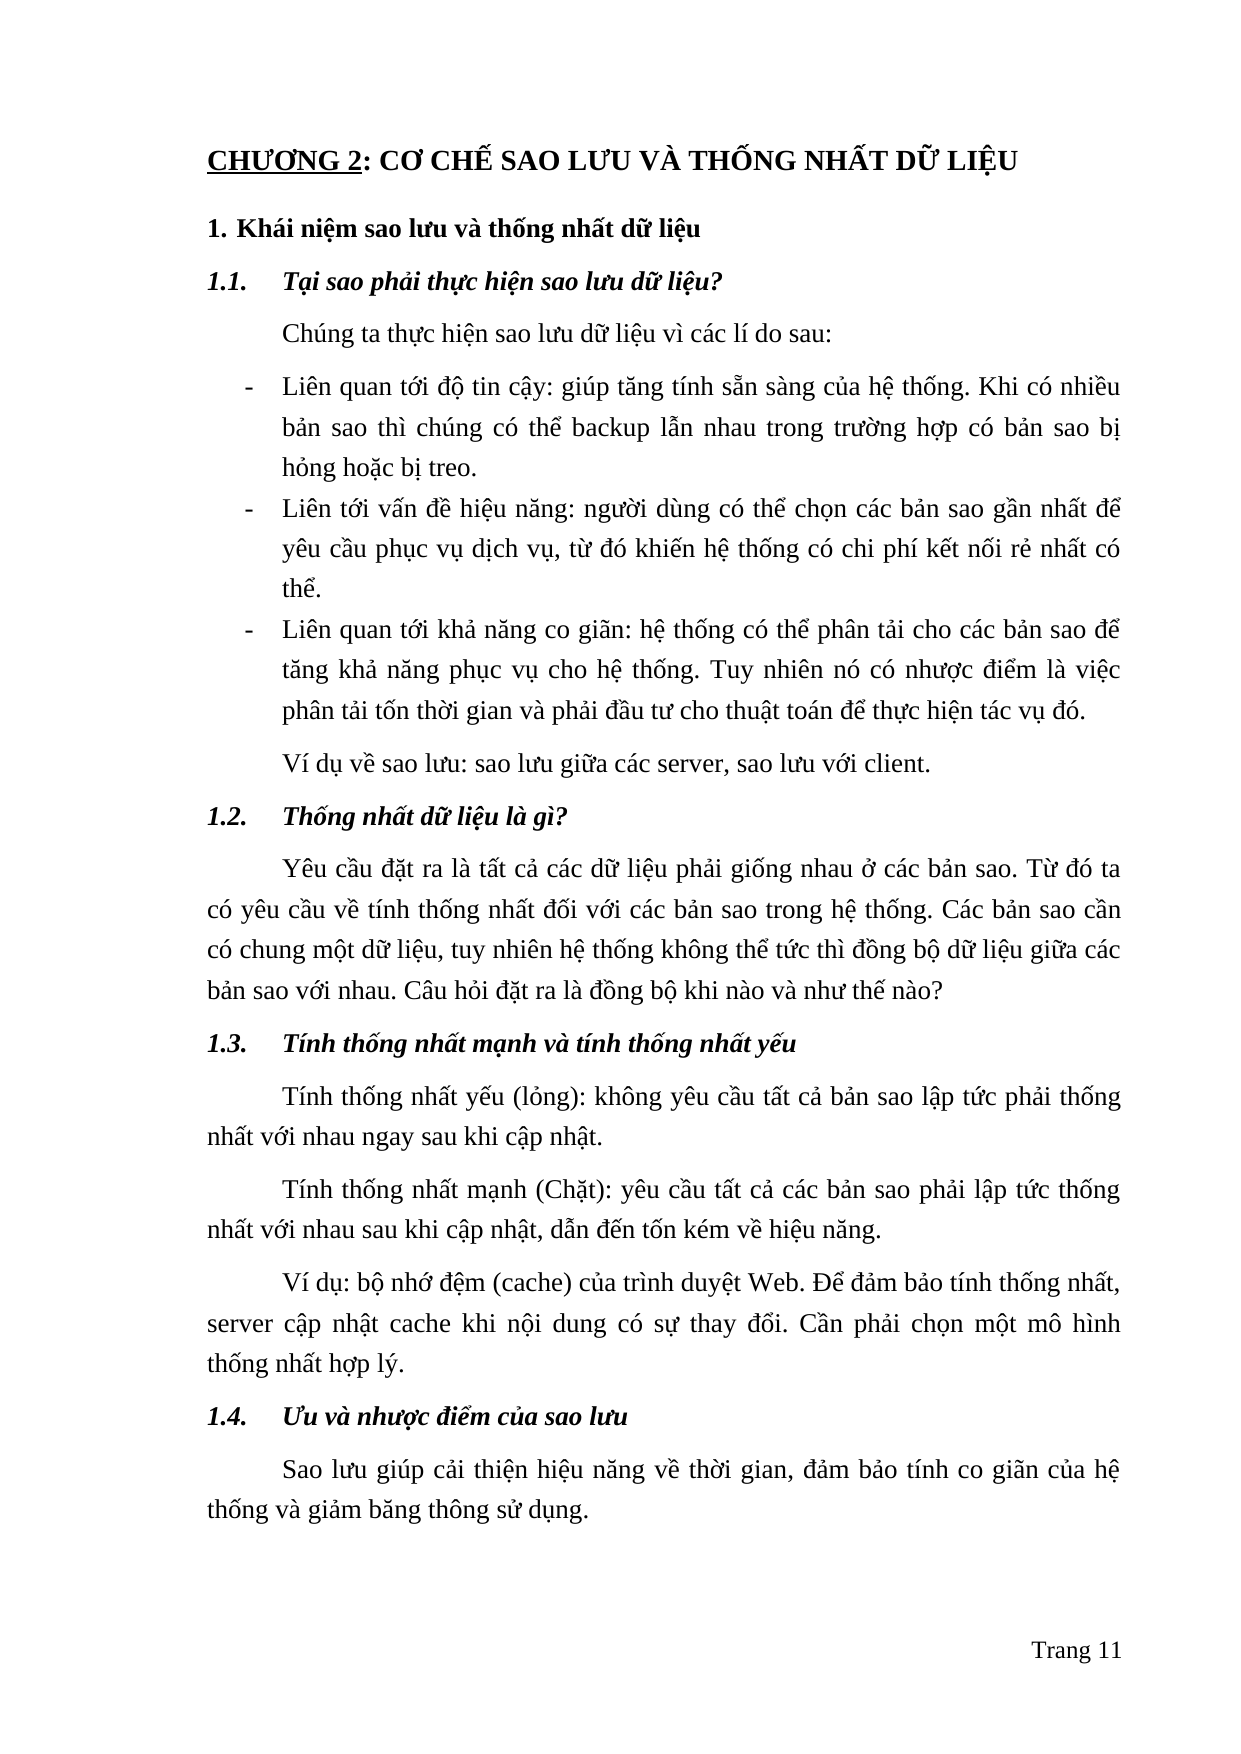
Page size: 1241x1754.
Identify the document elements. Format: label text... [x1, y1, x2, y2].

text Ví dụ: bộ nhớ đệm (cache) của trình duyệt Web. Để đảm bảo tính thống nhất, server cập nhật cache khi nội dung có sự thay đổi. Cần phải chọn một mô hình thống nhất hợp lý. [207, 1266, 1122, 1378]
text Sao lưu giúp cải thiện hiệu năng về thời gian, đảm bảo tính co giãn của hệ thống và giảm băng thông sử dụng. [207, 1453, 1122, 1524]
list Liên tới vấn đề hiệu năng: người dùng có thể chọn các bản sao gần nhất để yêu cầu phục vụ dịch vụ, từ đó khiến hệ thống có chi phí kết nối rẻ nhất có thể. [244, 492, 1122, 604]
list Liên quan tới khả năng co giãn: hệ thống có thể phân tải cho các bản sao để tăng khả năng phục vụ cho hệ thống. Tuy nhiên nó có nhược điểm là việc phân tải tốn thời gian và phải đầu tư cho thuật toán để thực hiện tác vụ đó. [244, 613, 1122, 725]
text Tính thống nhất mạnh (Chặt): yêu cầu tất cả các bản sao phải lập tức thống nhất với nhau sau khi cập nhật, dẫn đến tốn kém về hiệu năng. [207, 1173, 1122, 1244]
text Ví dụ về sao lưu: sao lưu giữa các server, sao lưu với client. [207, 747, 1122, 778]
subtitle CHƯƠNG 2: CƠ CHẾ SAO LƯU VÀ THỐNG NHẤT DỮ LIỆU [207, 143, 1122, 177]
text Tính thống nhất yếu (lỏng): không yêu cầu tất cả bản sao lập tức phải thống nhất với nhau ngay sau khi cập nhật. [207, 1079, 1122, 1151]
subtitle Khái niệm sao lưu và thống nhất dữ liệu [207, 212, 1122, 243]
list Tại sao phải thực hiện sao lưu dữ liệu? [207, 264, 1122, 296]
text Chúng ta thực hiện sao lưu dữ liệu vì các lí do sau: [207, 317, 1122, 349]
list Thống nhất dữ liệu là gì? [207, 799, 1122, 831]
list Tính thống nhất mạnh và tính thống nhất yếu [207, 1027, 1122, 1058]
list Liên quan tới độ tin cậy: giúp tăng tính sẵn sàng của hệ thống. Khi có nhiều bản sao thì chúng có thể backup lẫn nhau trong trường hợp có bản sao bị hỏng hoặc bị treo. [244, 370, 1122, 482]
text Yêu cầu đặt ra là tất cả các dữ liệu phải giống nhau ở các bản sao. Từ đó ta có yêu cầu về tính thống nhất đối với các bản sao trong hệ thống. Các bản sao cần có chung một dữ liệu, tuy nhiên hệ thống không thể tức thì đồng bộ dữ liệu giữa các bản sao với nhau. Câu hỏi đặt ra là đồng bộ khi nào và như thế nào? [207, 852, 1122, 1005]
list Ưu và nhược điểm của sao lưu [207, 1400, 1122, 1431]
